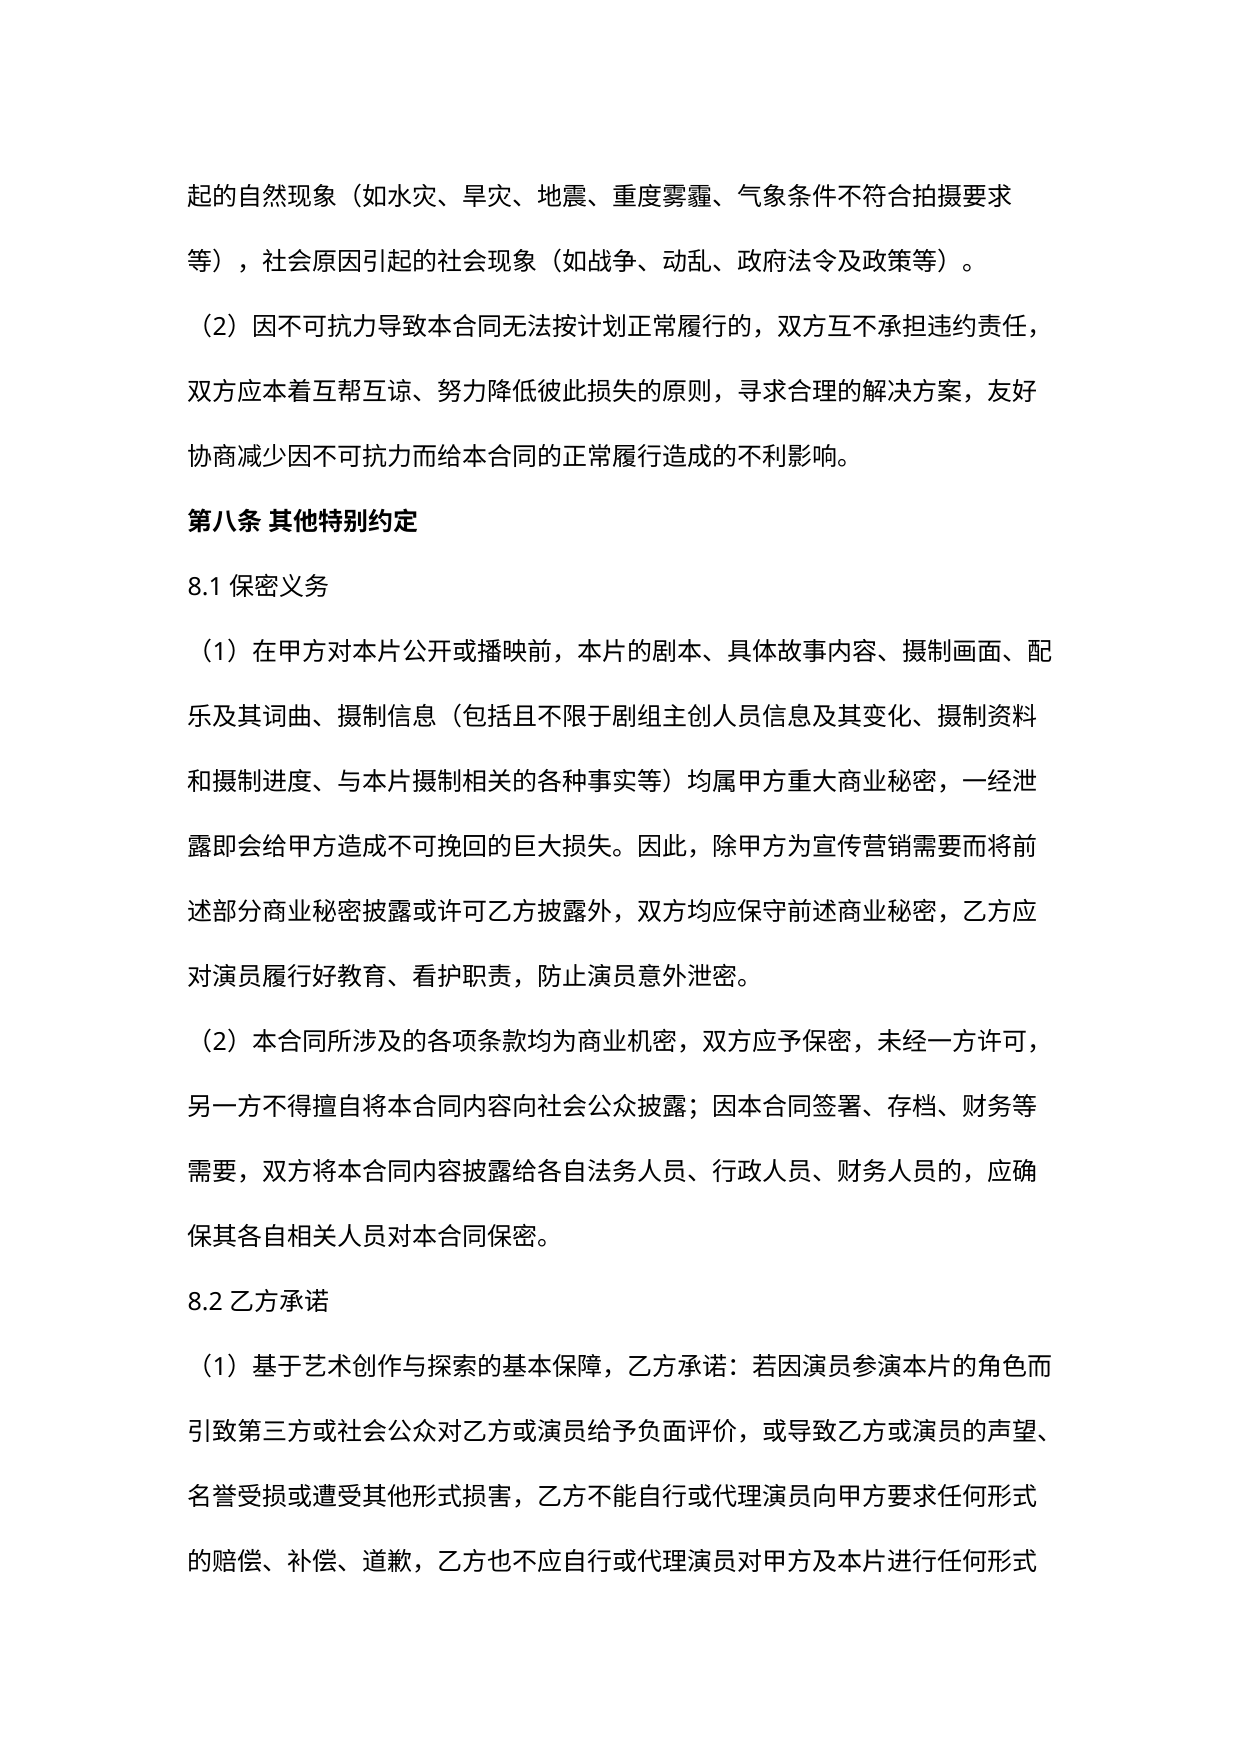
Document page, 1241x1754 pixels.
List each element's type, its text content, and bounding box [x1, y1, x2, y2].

subtitle 第八条 其他特别约定 [187, 487, 1053, 552]
text 8.1 保密义务 [187, 552, 1053, 617]
text （2）因不可抗力导致本合同无法按计划正常履行的，双方互不承担违约责任，双方应本着互帮互谅、努力降低彼此损失的原则，寻求合理的解决方案，友好协商减少因不可抗力而给本合同的正常履行造成的不利影响。 [187, 292, 1053, 487]
text （2）本合同所涉及的各项条款均为商业机密，双方应予保密，未经一方许可，另一方不得擅自将本合同内容向社会公众披露；因本合同签署、存档、财务等需要，双方将本合同内容披露给各自法务人员、行政人员、财务人员的，应确保其各自相关人员对本合同保密。 [187, 1007, 1053, 1267]
text （1）在甲方对本片公开或播映前，本片的剧本、具体故事内容、摄制画面、配乐及其词曲、摄制信息（包括且不限于剧组主创人员信息及其变化、摄制资料和摄制进度、与本片摄制相关的各种事实等）均属甲方重大商业秘密，一经泄露即会给甲方造成不可挽回的巨大损失。因此，除甲方为宣传营销需要而将前述部分商业秘密披露或许可乙方披露外，双方均应保守前述商业秘密，乙方应对演员履行好教育、看护职责，防止演员意外泄密。 [187, 617, 1053, 1007]
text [187, 162, 1053, 292]
text 8.2 乙方承诺 [187, 1267, 1053, 1332]
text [187, 1332, 1053, 1592]
